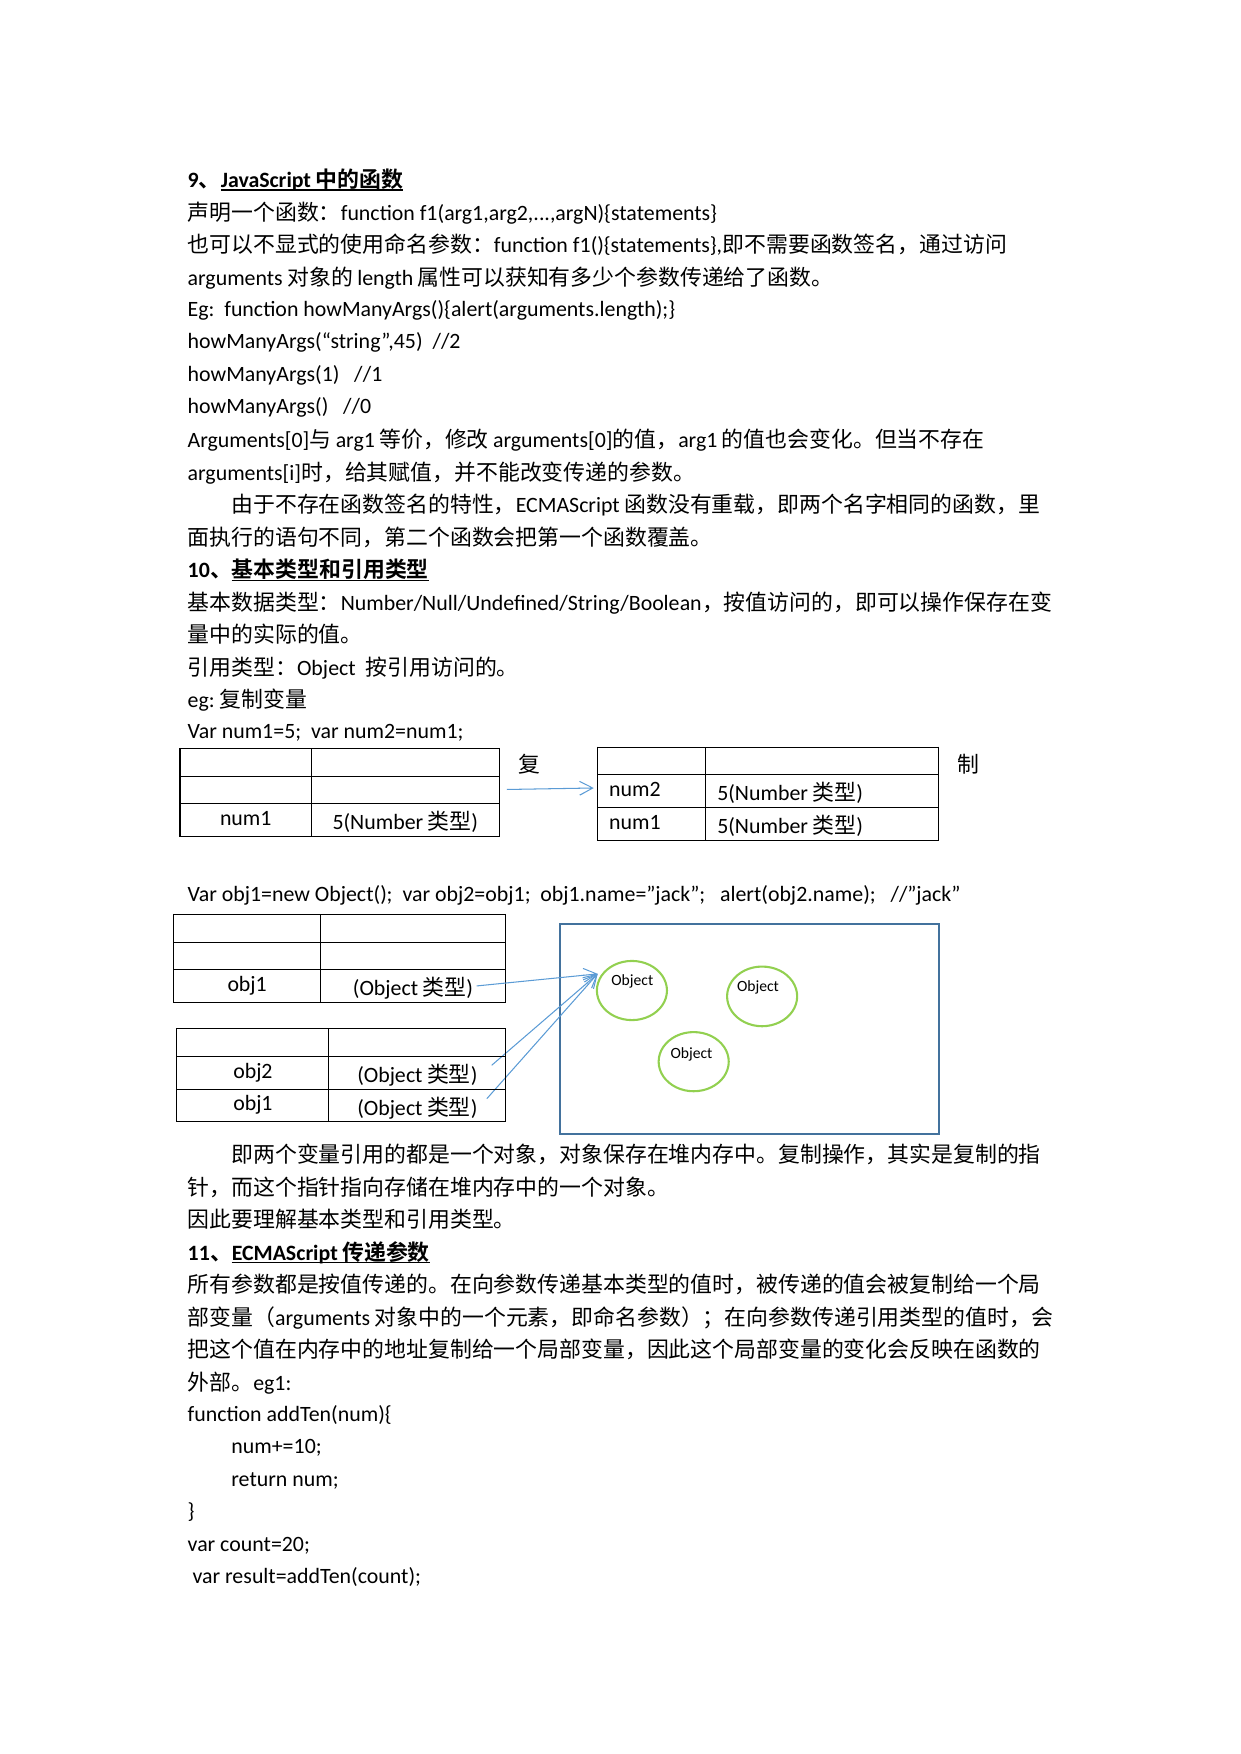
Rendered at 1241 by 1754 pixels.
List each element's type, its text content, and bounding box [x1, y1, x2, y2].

list num+=10; [187, 1429, 1053, 1462]
table_cell num1 [598, 808, 705, 840]
list eg: 复制变量 [187, 682, 1053, 714]
table_cell [181, 777, 311, 803]
table_cell 5(Number类型) [706, 808, 938, 840]
list } [187, 1494, 1053, 1527]
table_cell obj2 [177, 1057, 328, 1088]
list howManyArgs(“string”,45) //2 [187, 324, 1053, 357]
table_header [181, 749, 311, 776]
table_header [598, 748, 705, 774]
list function addTen(num){ [187, 1397, 1053, 1429]
list 复制 [939, 747, 1053, 779]
list howManyArgs() //0 [187, 389, 1053, 422]
list 声明一个函数：function f1(arg1,arg2,...,argN){statements} [187, 194, 1053, 227]
list var count=20; [187, 1527, 1053, 1559]
list 基本类型和引用类型 [187, 552, 1053, 584]
list Var num1=5; var num2=num1; [187, 714, 1053, 747]
table_header [312, 749, 499, 776]
list return num; [187, 1462, 1053, 1494]
table_cell (Object类型) [321, 970, 505, 1002]
list 引用类型：Object 按引用访问的。 [187, 649, 1053, 682]
table_cell [312, 777, 499, 803]
list var result=addTen(count); [187, 1559, 1053, 1592]
table_header [329, 1029, 505, 1056]
table_cell 5(Number类型) [312, 804, 499, 836]
table_cell obj1 [174, 970, 320, 1002]
table_cell obj1 [177, 1090, 328, 1121]
list Var obj1=new Object(); var obj2=obj1; obj1.name=”jack”; alert(obj2.name); //”jack” [187, 877, 1053, 909]
table_cell num2 [598, 775, 705, 807]
list 即两个变量引用的都是一个对象，对象保存在堆内存中。复制操作，其实是复制的指针，而这个指针指向存储在堆内存中的一个对象。 [187, 1137, 1053, 1202]
table_header [177, 1029, 328, 1056]
table_header [174, 915, 320, 942]
table_cell 5(Number类型) [706, 775, 938, 807]
list howManyArgs(1) //1 [187, 357, 1053, 389]
list Arguments[0]与arg1等价，修改arguments[0]的值，arg1的值也会变化。但当不存在arguments[i]时，给其赋值，并不能改变传递的参数。 [187, 422, 1053, 487]
table_cell [174, 943, 320, 969]
table_cell (Object类型) [329, 1090, 505, 1121]
table_cell (Object类型) [329, 1057, 505, 1088]
list ECMAScript传递参数 [187, 1234, 1053, 1267]
list 因此要理解基本类型和引用类型。 [187, 1202, 1053, 1234]
list 由于不存在函数签名的特性，ECMAScript函数没有重载，即两个名字相同的函数，里面执行的语句不同，第二个函数会把第一个函数覆盖。 [187, 487, 1053, 552]
table_cell num1 [181, 804, 311, 836]
table_header [321, 915, 505, 942]
table_header [706, 748, 938, 774]
list 复制 [500, 747, 597, 779]
list JavaScript中的函数 [187, 162, 1053, 194]
list Eg: function howManyArgs(){alert(arguments.length);} [187, 292, 1053, 324]
list 也可以不显式的使用命名参数：function f1(){statements},即不需要函数签名，通过访问arguments对象的length属性可以获知有多少个参数传递给了函数。 [187, 227, 1053, 292]
table_cell [321, 943, 505, 969]
list 所有参数都是按值传递的。在向参数传递基本类型的值时，被传递的值会被复制给一个局部变量（arguments对象中的一个元素，即命名参数）；在向参数传递引用类型的值时，会把这个值在内存中的地址复制给一个局部变量，因此这个局部变量的变化会反映在函数的外部。eg1: [187, 1267, 1053, 1397]
list 基本数据类型：Number/Null/Undefined/String/Boolean，按值访问的，即可以操作保存在变量中的实际的值。 [187, 584, 1053, 649]
